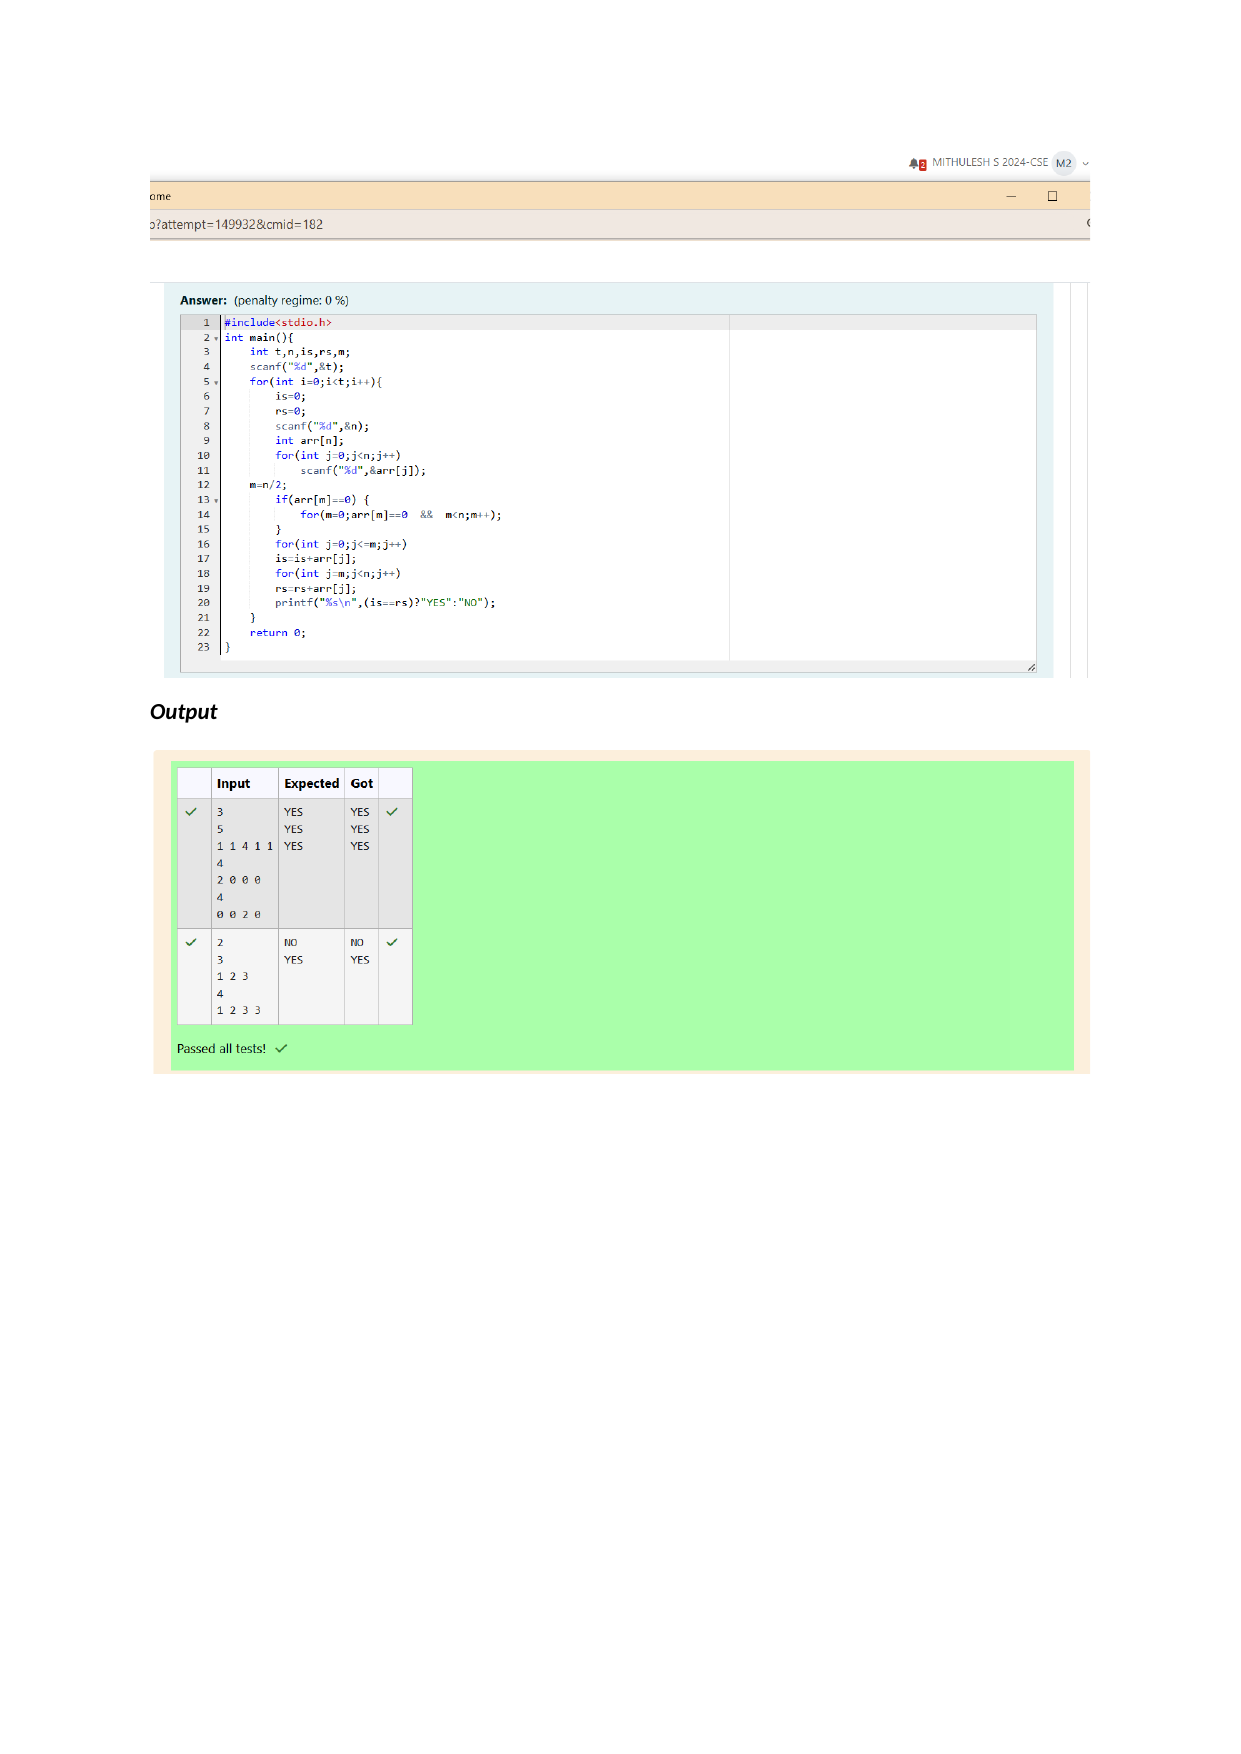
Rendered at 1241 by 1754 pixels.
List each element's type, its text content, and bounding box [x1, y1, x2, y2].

text Output [150, 697, 1090, 725]
picture [150, 743, 1091, 1074]
picture [150, 150, 1091, 678]
